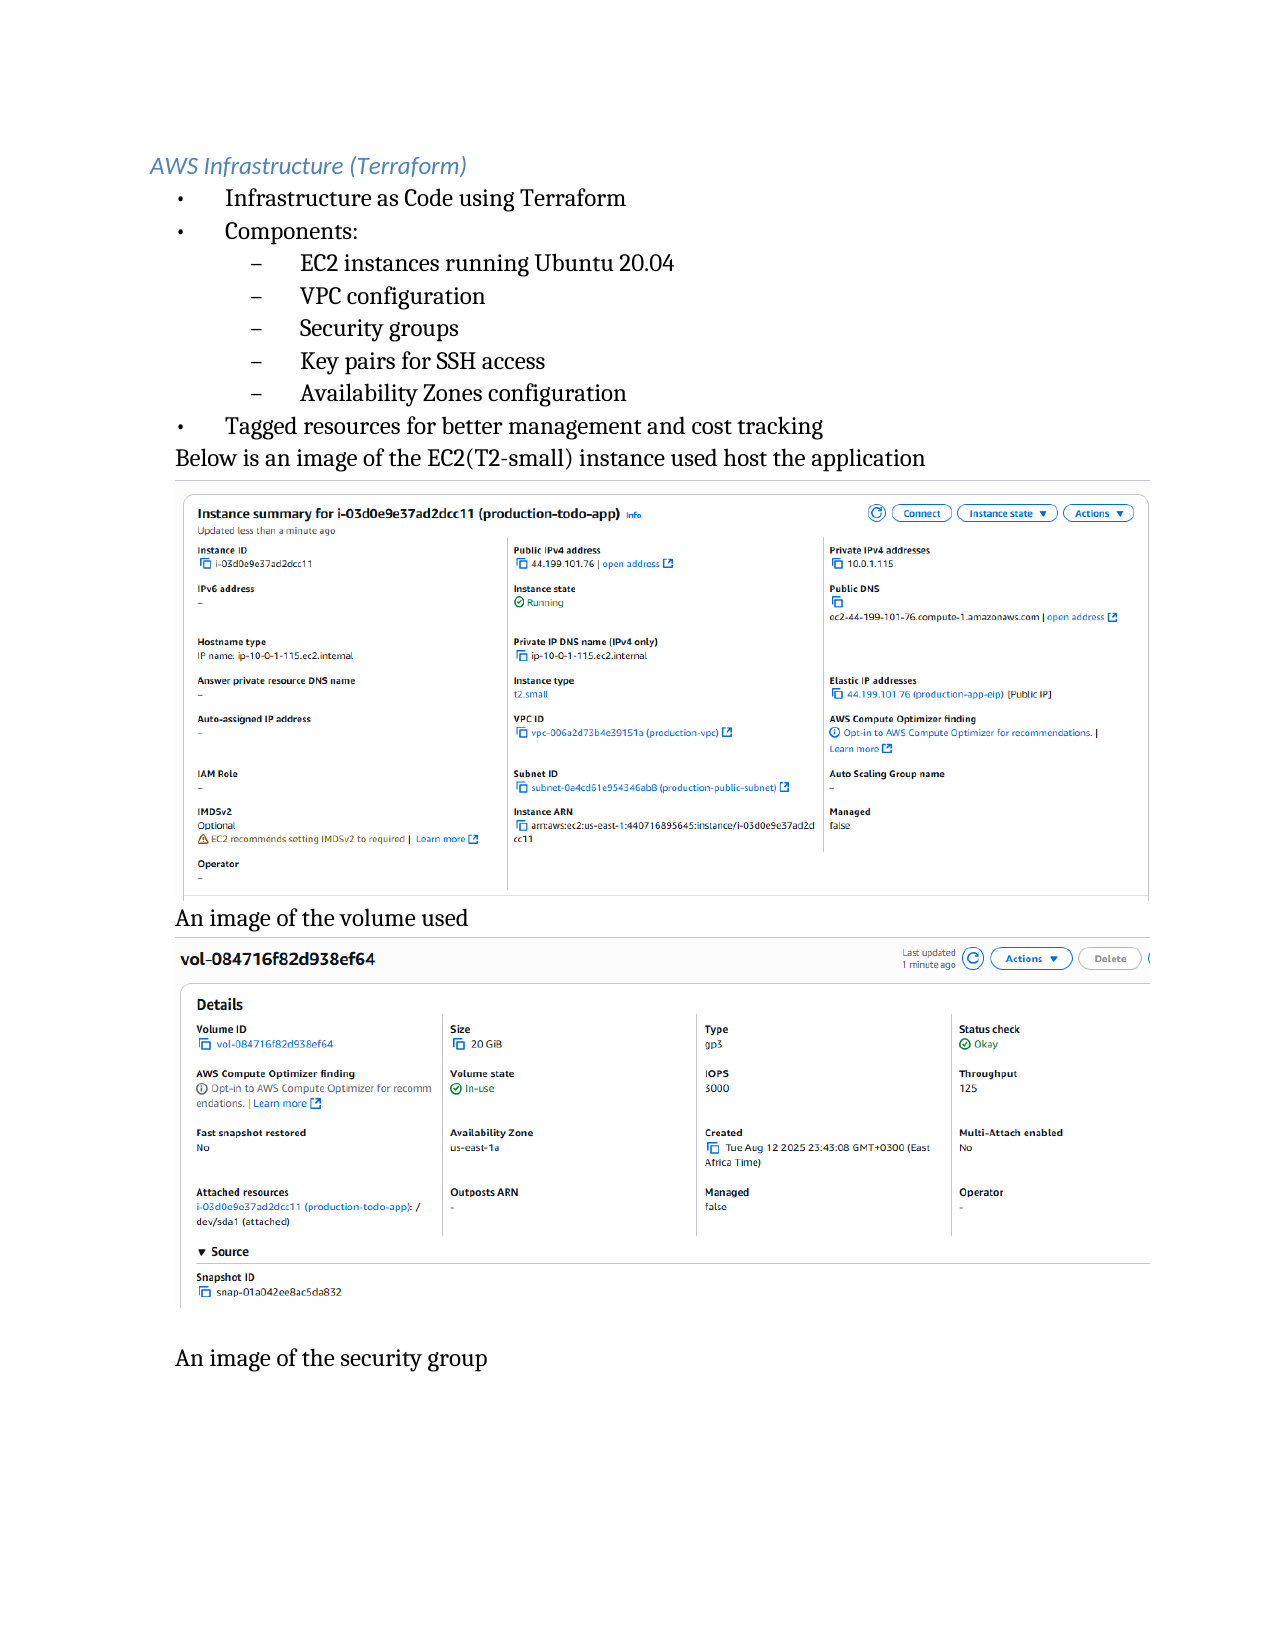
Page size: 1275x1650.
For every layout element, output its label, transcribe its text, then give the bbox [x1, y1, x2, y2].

list VPC configuration [250, 282, 1125, 311]
subtitle AWS Infrastructure (Terraform) [150, 150, 1125, 181]
text Below is an image of the EC2(T2-small) instance used host the application [175, 444, 1125, 473]
text An image of the security group [175, 1344, 1125, 1373]
list Tagged resources for better management and cost tracking [175, 412, 1125, 441]
picture [175, 936, 1150, 1308]
list Infrastructure as Code using Terraform [175, 184, 1125, 213]
list Security groups [250, 314, 1125, 343]
list Key pairs for SSH access [250, 347, 1125, 376]
list Availability Zones configuration [250, 379, 1125, 408]
picture [175, 476, 1150, 901]
text An image of the volume used [175, 904, 1125, 933]
list Components: [175, 217, 1125, 246]
list EC2 instances running Ubuntu 20.04 [250, 249, 1125, 278]
